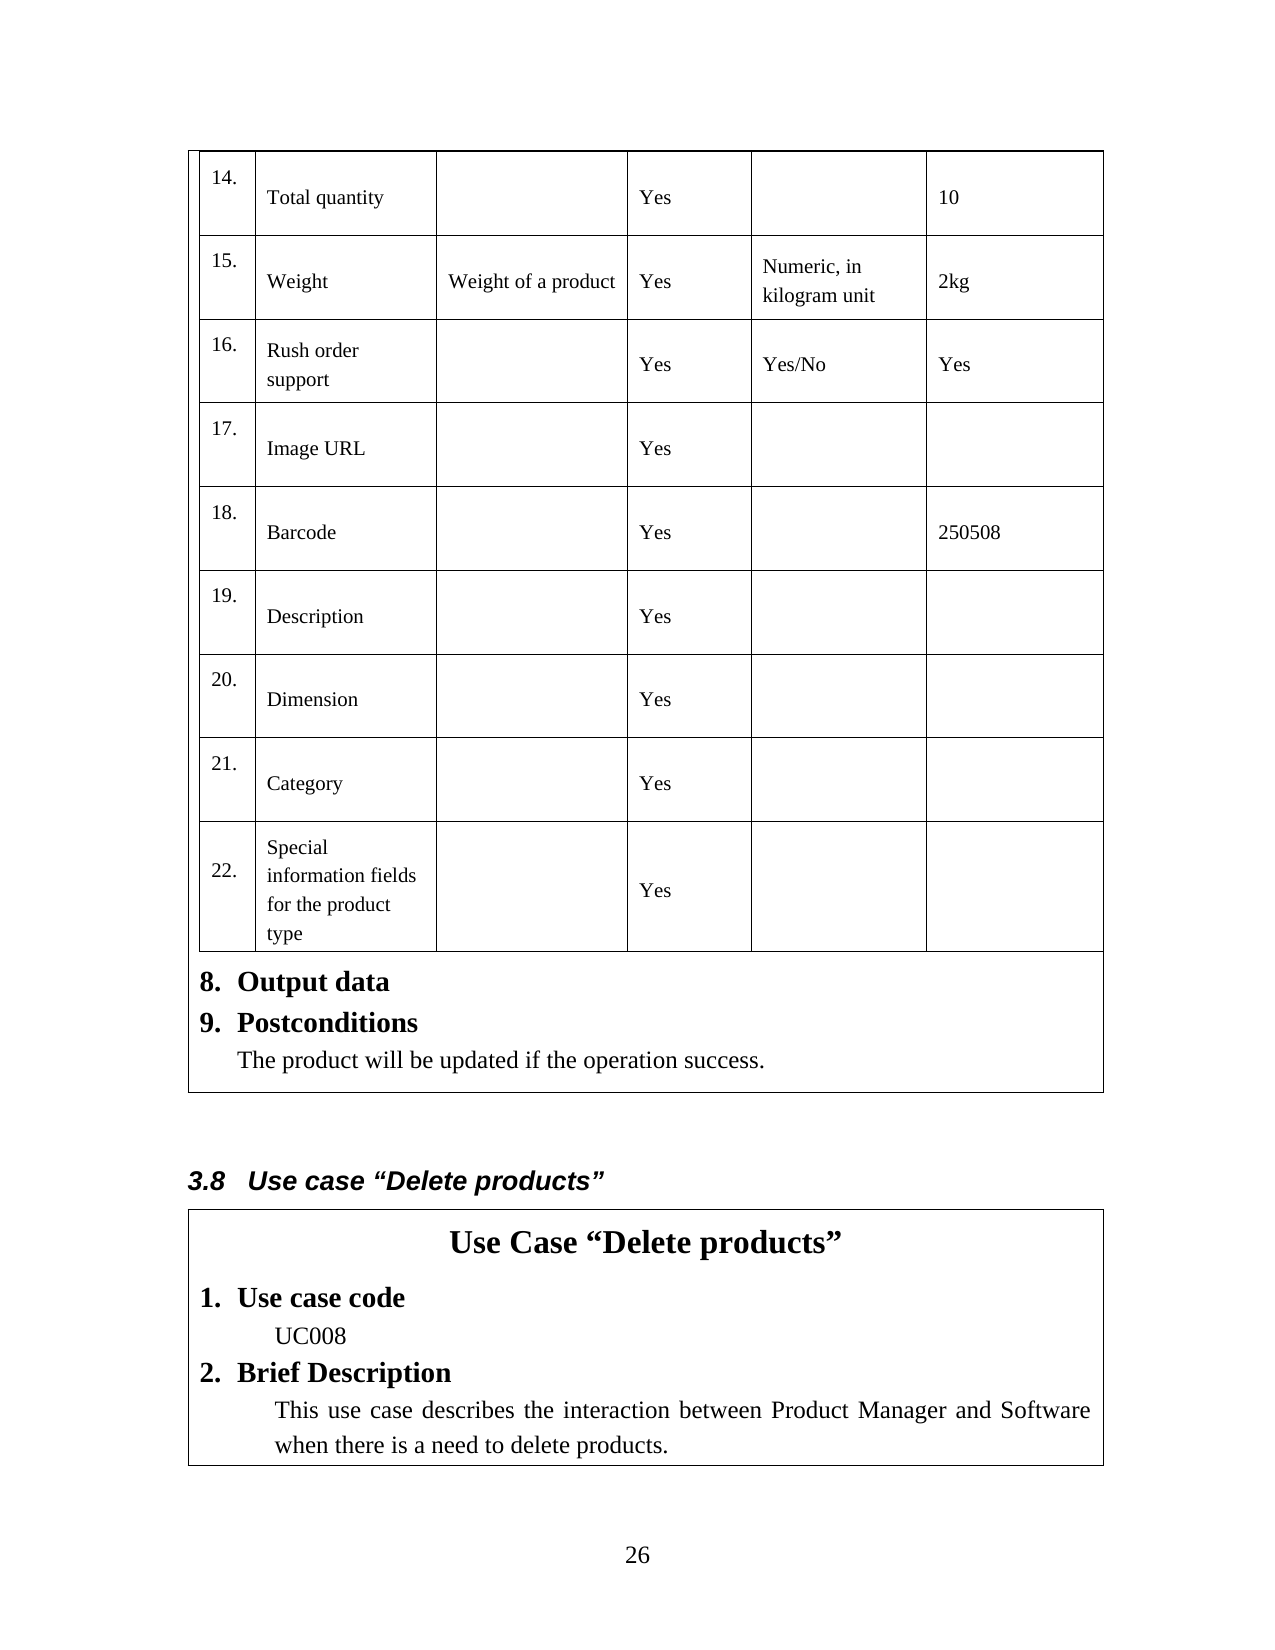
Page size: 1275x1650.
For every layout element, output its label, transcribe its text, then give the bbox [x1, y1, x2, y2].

subtitle Use case “Delete products” [187, 1165, 1087, 1196]
